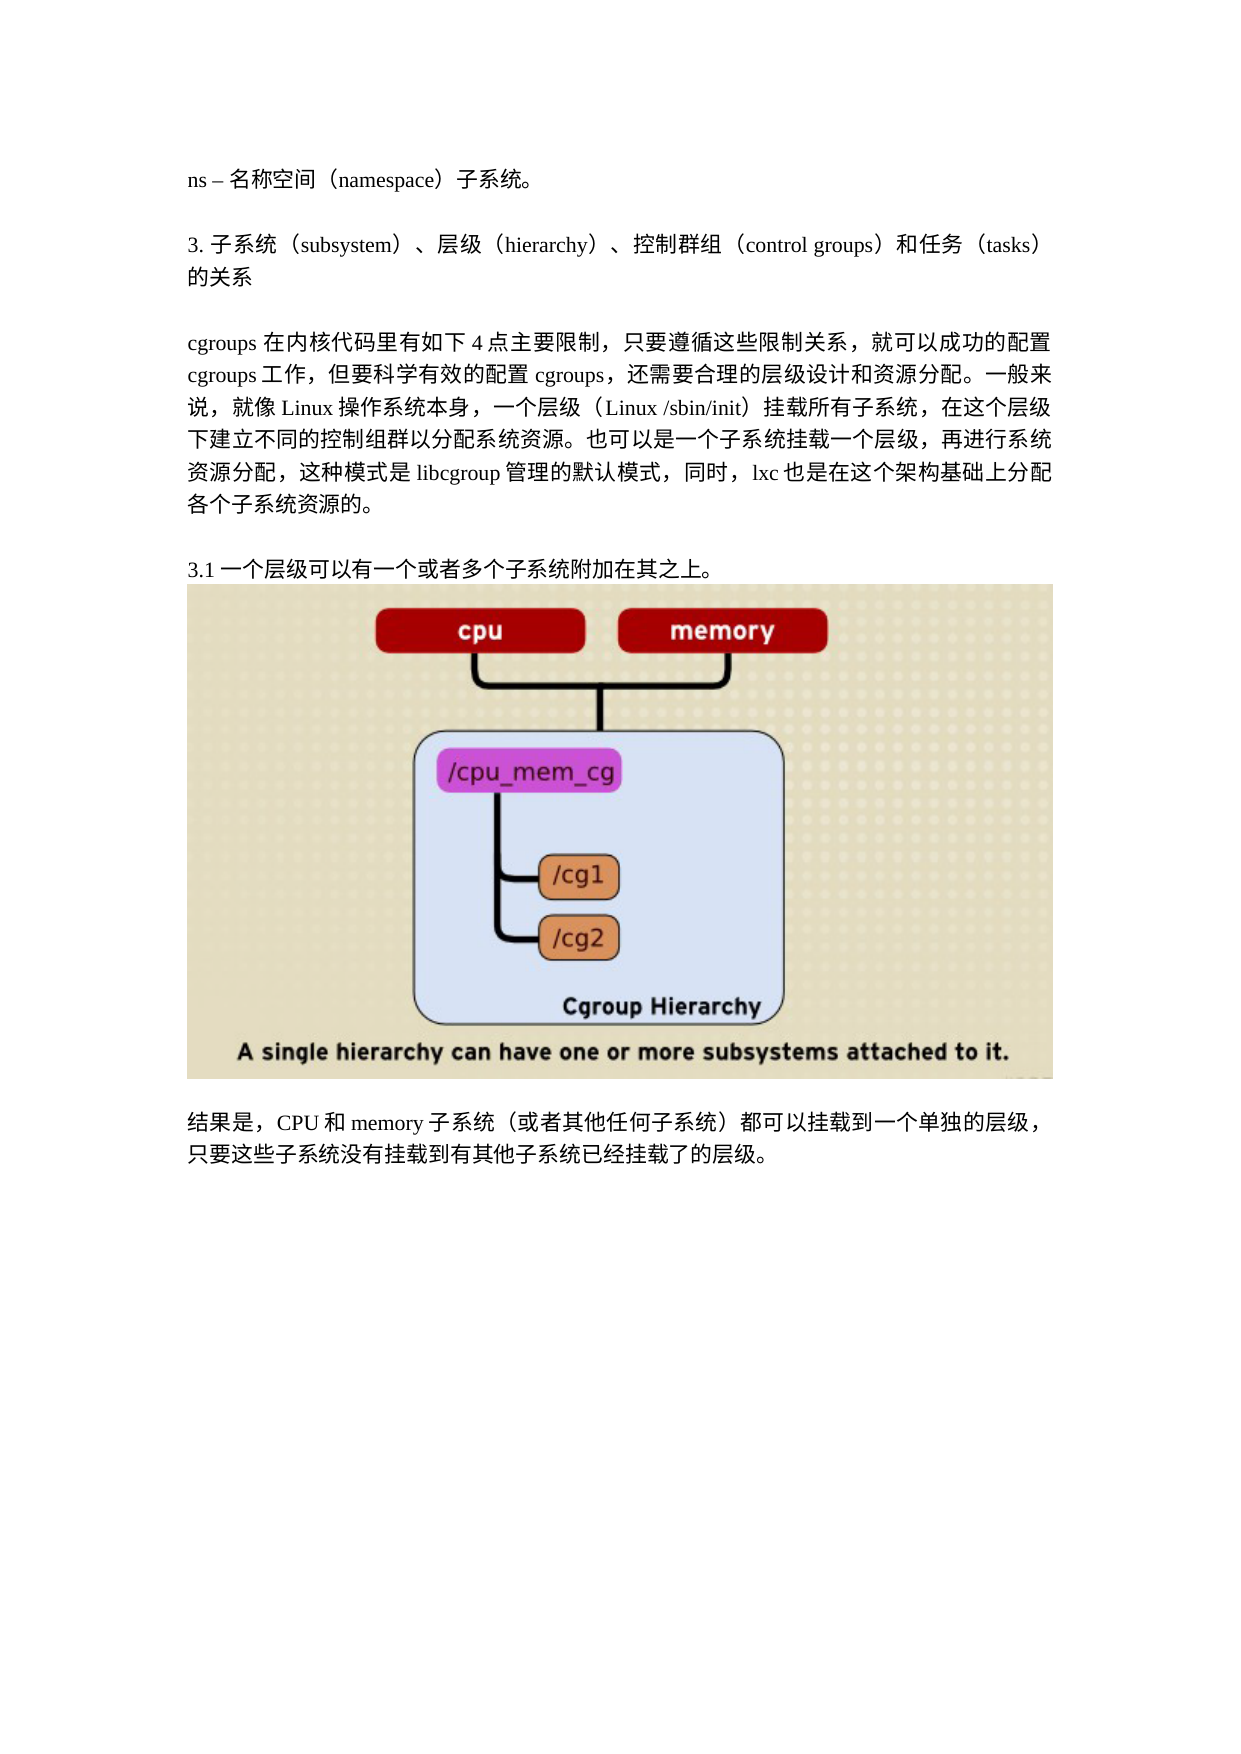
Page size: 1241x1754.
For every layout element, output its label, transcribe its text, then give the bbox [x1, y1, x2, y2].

picture [187, 584, 1053, 1079]
text cgroups 在内核代码里有如下4点主要限制，只要遵循这些限制关系，就可以成功的配置cgroups工作，但要科学有效的配置cgroups，还需要合理的层级设计和资源分配。一般来说，就像Linux操作系统本身，一个层级（Linux /sbin/init）挂载所有子系统，在这个层级下建立不同的控制组群以分配系统资源。也可以是一个子系统挂载一个层级，再进行系统资源分配，这种模式是libcgroup管理的默认模式，同时，lxc也是在这个架构基础上分配各个子系统资源的。 [187, 324, 1053, 519]
text ns – 名称空间（namespace）子系统。 [187, 162, 1053, 194]
text 3. 子系统（subsystem）、层级（hierarchy）、控制群组（control groups）和任务（tasks）的关系 [187, 227, 1053, 292]
text 3.1 一个层级可以有一个或者多个子系统附加在其之上。 [187, 552, 1053, 584]
text 结果是，CPU和memory子系统（或者其他任何子系统）都可以挂载到一个单独的层级，只要这些子系统没有挂载到有其他子系统已经挂载了的层级。 [187, 1104, 1053, 1169]
